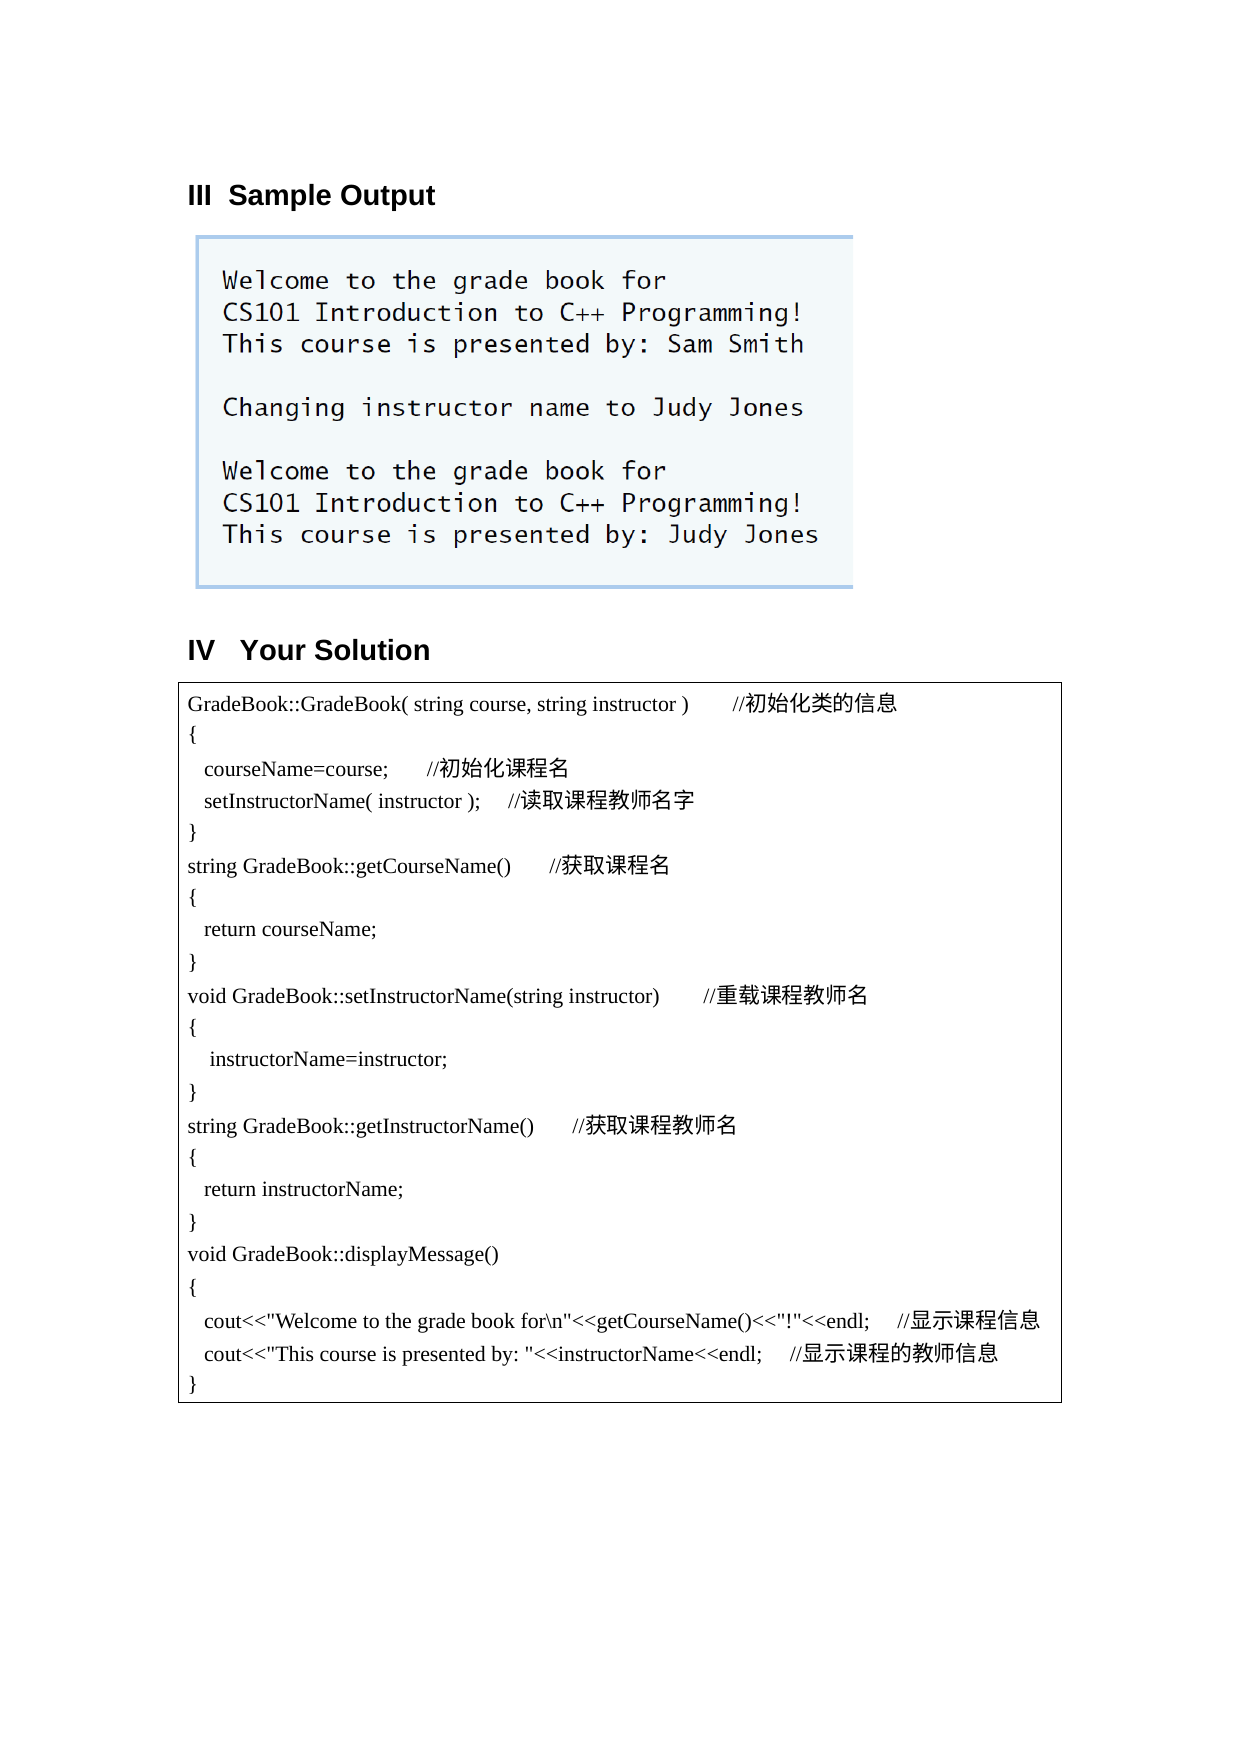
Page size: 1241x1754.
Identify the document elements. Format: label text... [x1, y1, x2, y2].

text cout<<"Welcome to the grade book for\n"<<getCourseName()<<"!"<<endl; //显示课程信息 [187, 1303, 1053, 1335]
text cout<<"This course is presented by: "<<instructorName<<endl; //显示课程的教师信息 [187, 1335, 1053, 1364]
text { [187, 1270, 1053, 1303]
text } [187, 945, 1053, 978]
text return instructorName; [187, 1173, 1053, 1205]
text III Sample Output [187, 162, 1053, 227]
text return courseName; [187, 913, 1053, 945]
text setInstructorName( instructor ); //读取课程教师名字 [187, 783, 1053, 815]
text void GradeBook::displayMessage() [187, 1238, 1053, 1270]
picture [187, 227, 854, 595]
text } [187, 815, 1053, 848]
text { [187, 718, 1053, 750]
text GradeBook::GradeBook( string course, string instructor ) //初始化类的信息 [179, 683, 1061, 718]
text { [187, 880, 1053, 913]
text void GradeBook::setInstructorName(string instructor) //重载课程教师名 [187, 978, 1053, 1010]
text { [187, 1010, 1053, 1043]
text instructorName=instructor; [187, 1043, 1053, 1075]
text string GradeBook::getInstructorName() //获取课程教师名 [187, 1108, 1053, 1140]
text } [179, 1364, 1061, 1402]
text { [187, 1140, 1053, 1173]
text } [187, 1075, 1053, 1108]
text courseName=course; //初始化课程名 [187, 750, 1053, 783]
text } [187, 1205, 1053, 1238]
text string GradeBook::getCourseName() //获取课程名 [187, 848, 1053, 880]
text IV Your Solution [187, 617, 1053, 682]
